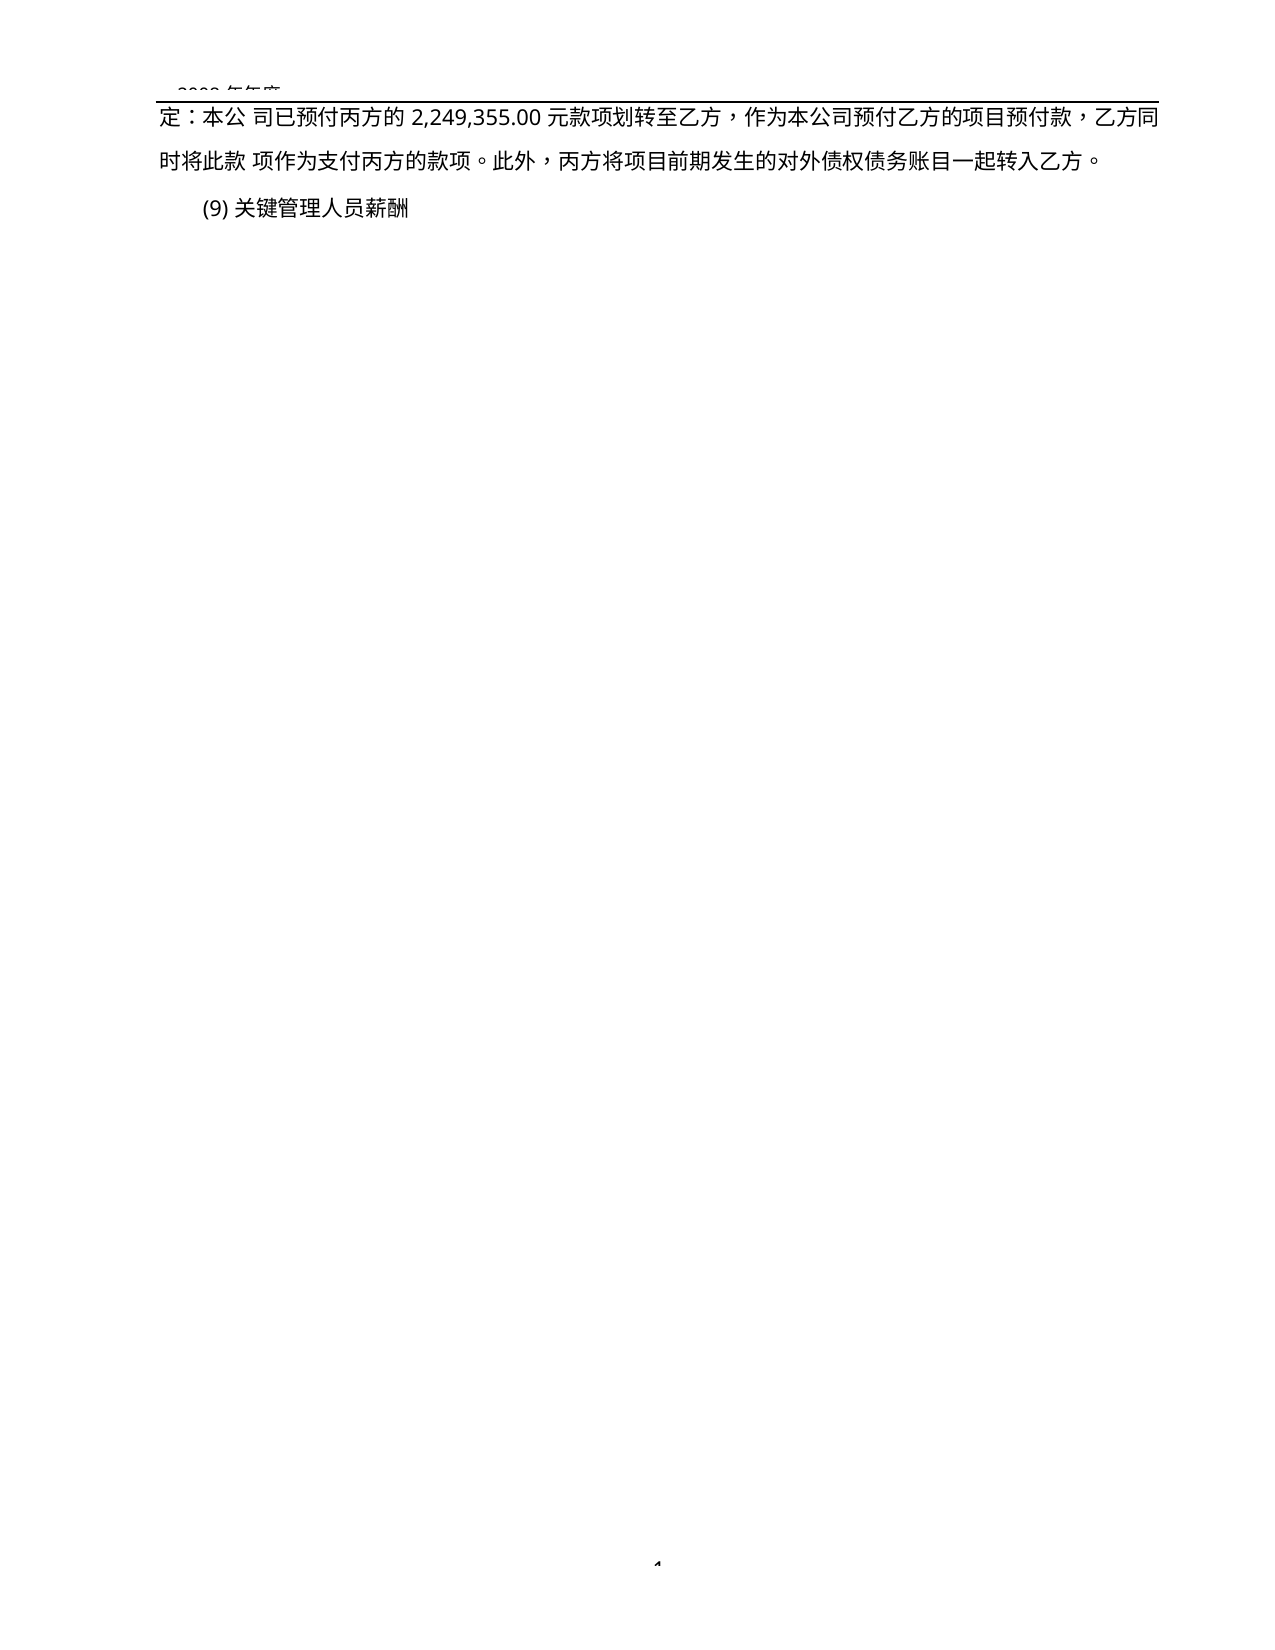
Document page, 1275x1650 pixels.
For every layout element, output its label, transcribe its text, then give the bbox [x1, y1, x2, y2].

text (9) 关键管理人员薪酬 [203, 193, 1167, 223]
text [159, 102, 1167, 176]
